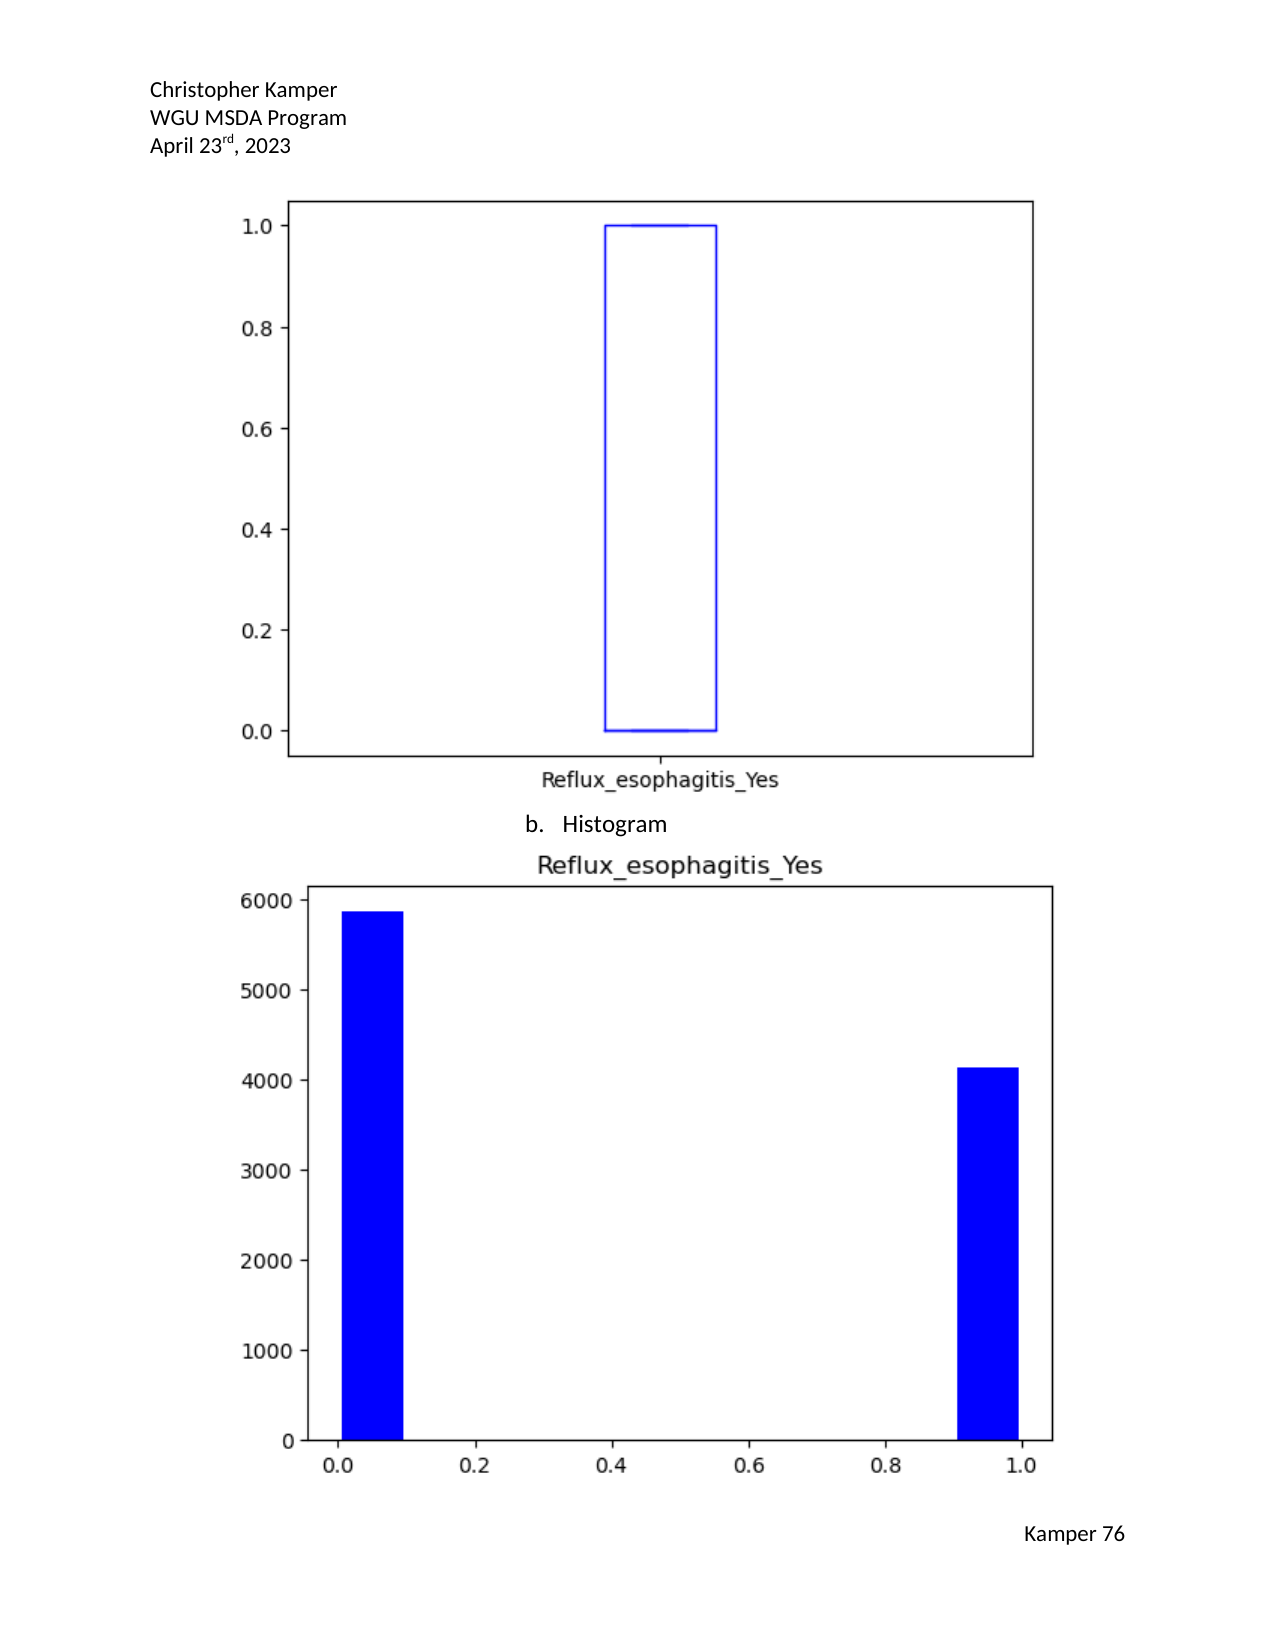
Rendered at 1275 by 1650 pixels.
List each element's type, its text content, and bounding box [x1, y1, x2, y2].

picture [225, 187, 1046, 807]
picture [225, 841, 1067, 1491]
list Histogram [525, 808, 1125, 839]
